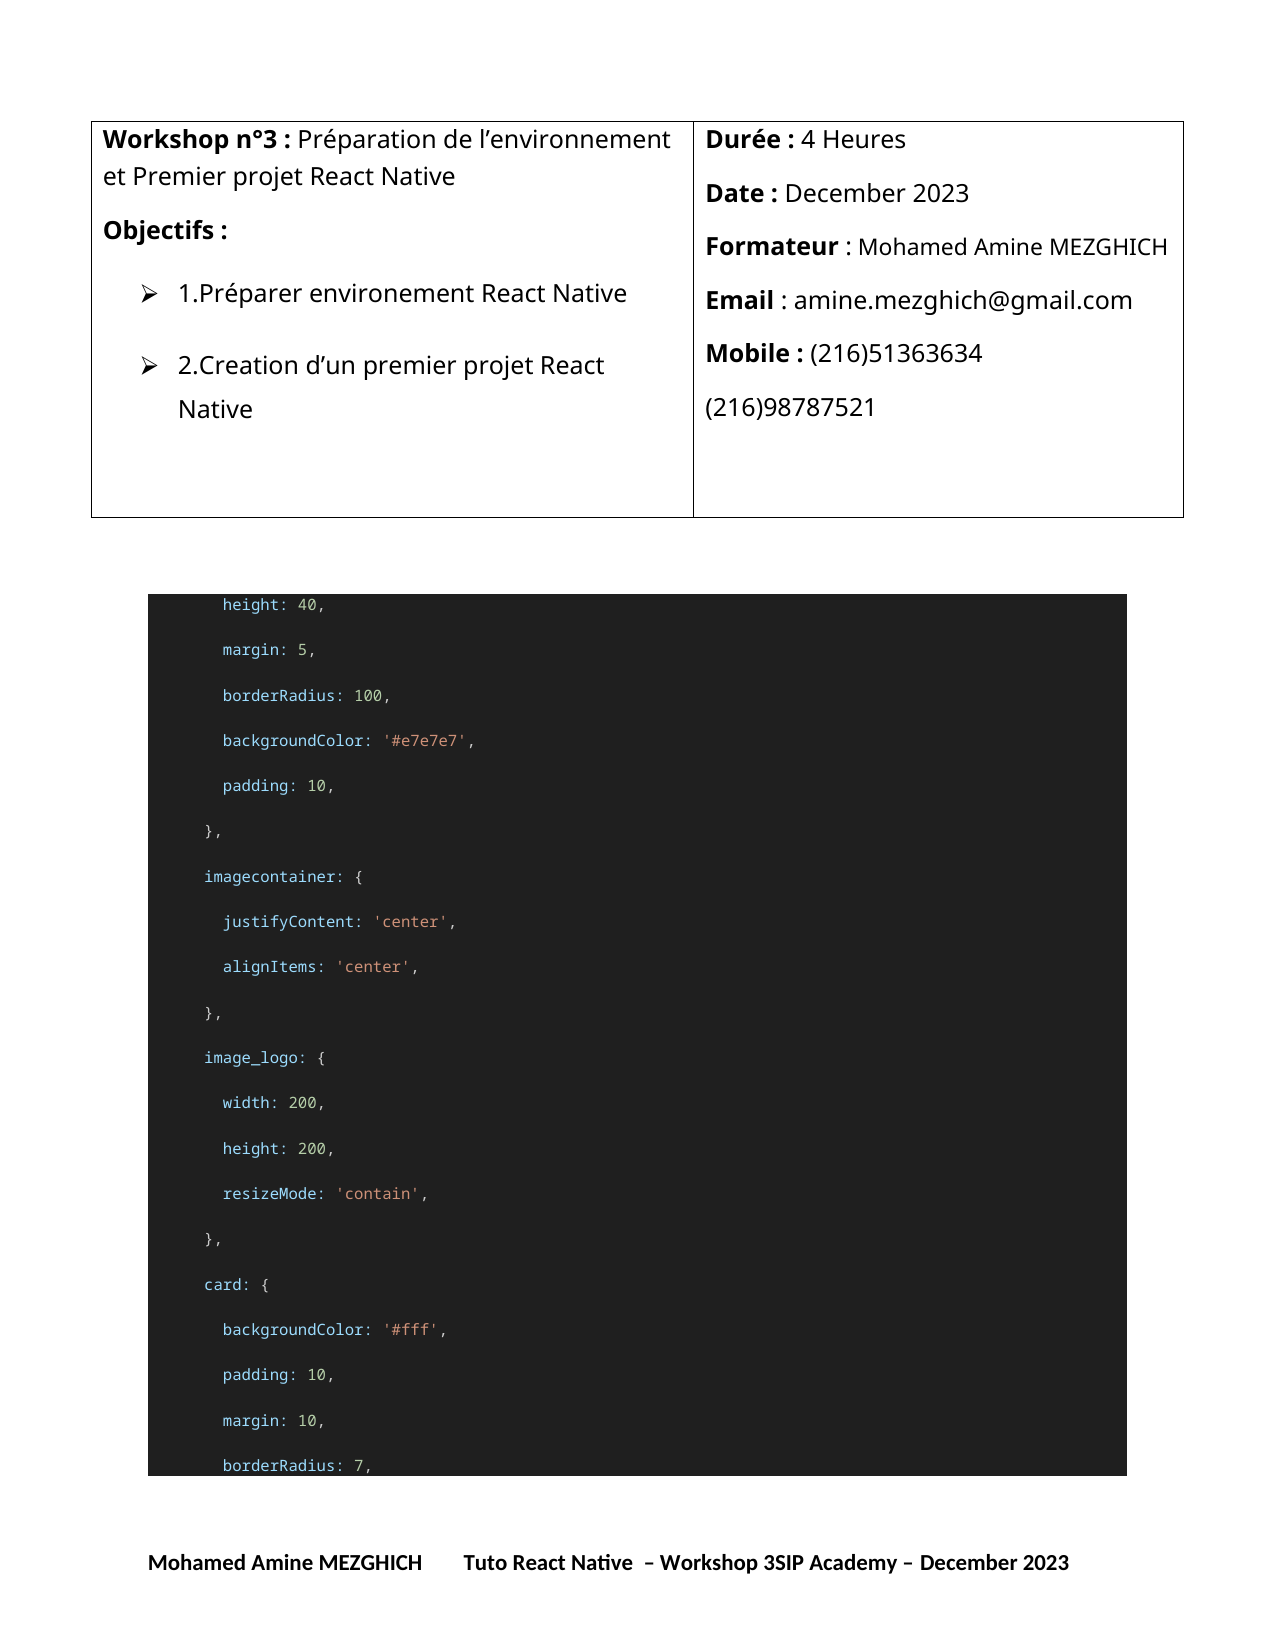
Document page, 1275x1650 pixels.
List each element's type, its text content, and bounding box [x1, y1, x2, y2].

text card: { [148, 1273, 1127, 1294]
text margin: 5, [148, 639, 1127, 660]
text margin: 10, [148, 1409, 1127, 1431]
text }, [148, 1001, 1127, 1023]
text padding: 10, [148, 775, 1127, 796]
text image_logo: { [148, 1047, 1127, 1068]
text }, [148, 1228, 1127, 1249]
text backgroundColor: '#fff', [148, 1319, 1127, 1340]
text padding: 10, [148, 1364, 1127, 1385]
text imagecontainer: { [148, 866, 1127, 887]
text borderRadius: 7, [148, 1454, 1127, 1476]
text alignItems: 'center', [148, 956, 1127, 977]
text borderRadius: 100, [148, 684, 1127, 706]
text height: 40, [148, 594, 1127, 615]
text resizeMode: 'contain', [148, 1183, 1127, 1204]
text backgroundColor: '#e7e7e7', [148, 729, 1127, 751]
text height: 200, [148, 1137, 1127, 1159]
text }, [148, 820, 1127, 841]
text width: 200, [148, 1092, 1127, 1113]
text justifyContent: 'center', [148, 911, 1127, 932]
